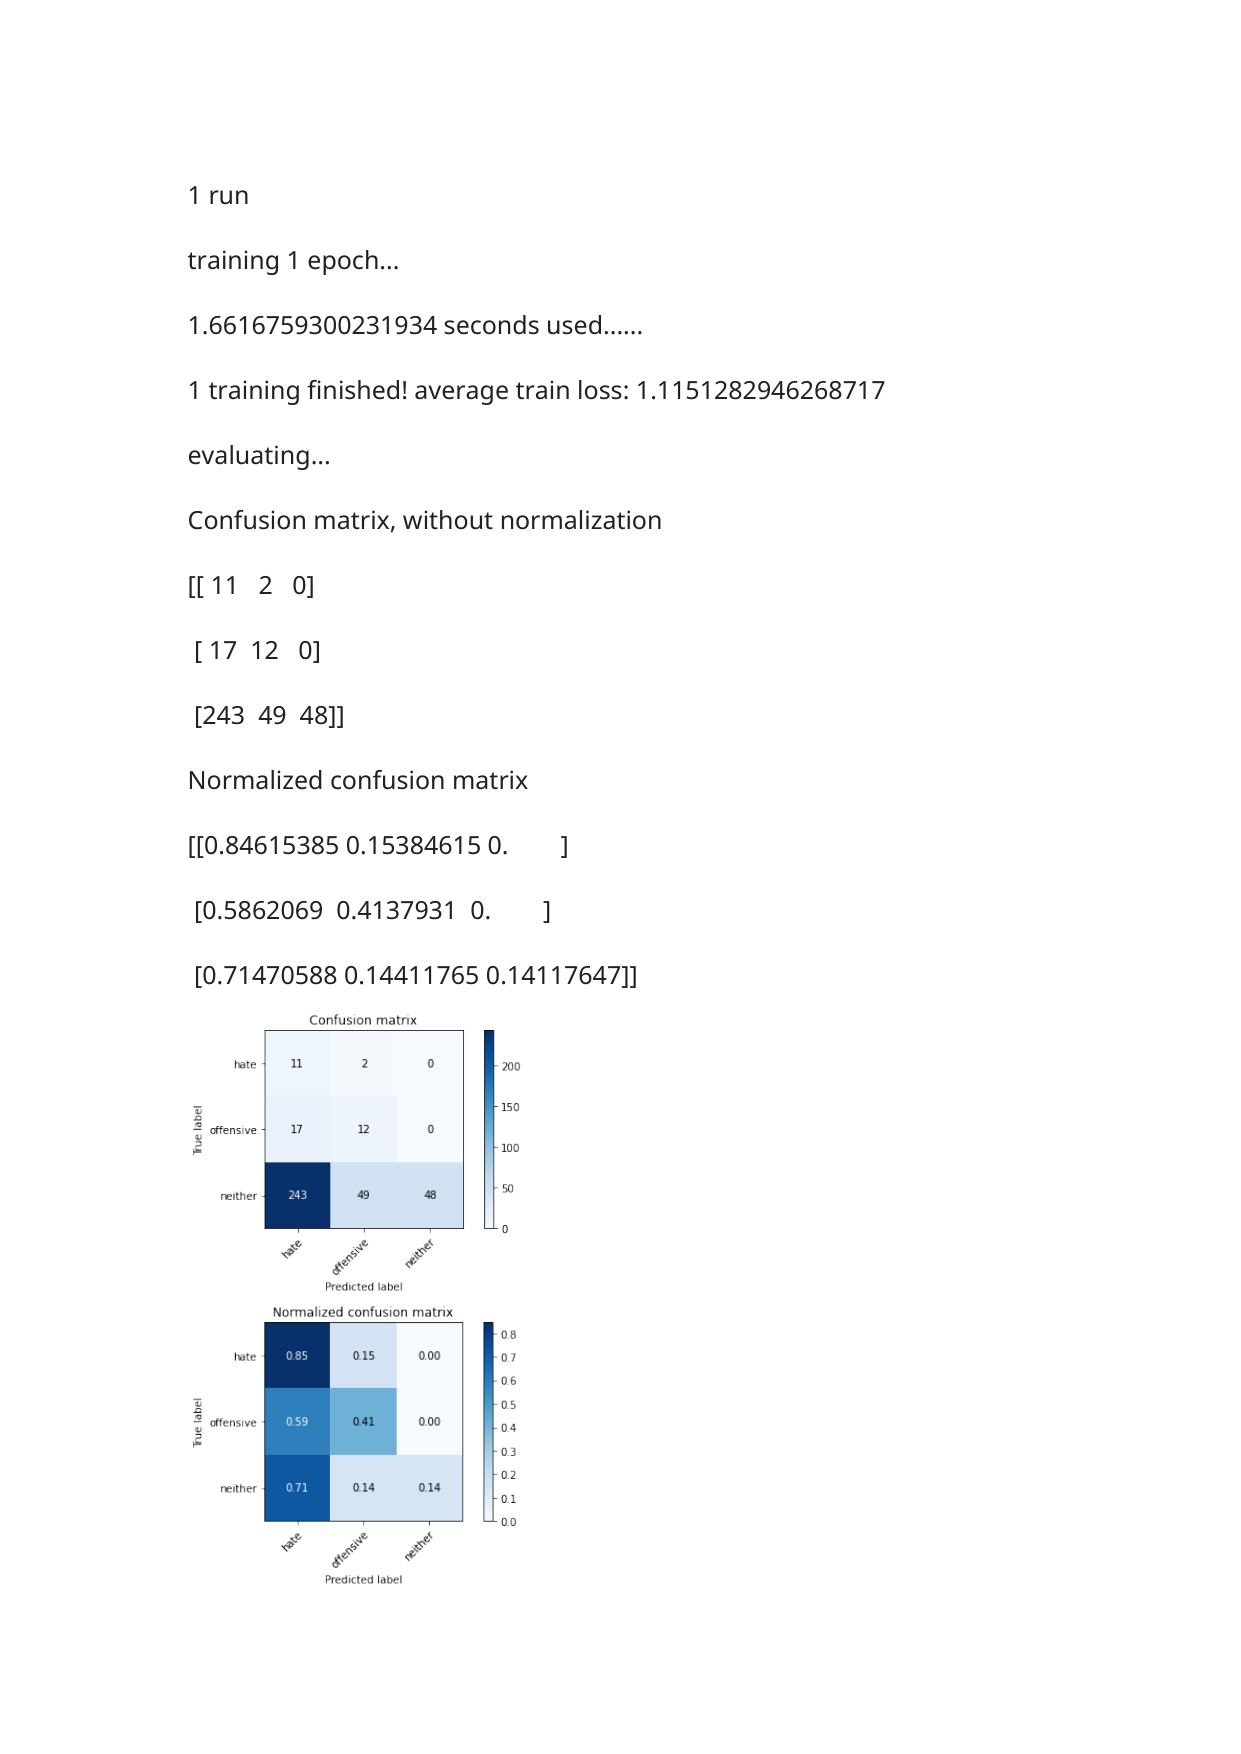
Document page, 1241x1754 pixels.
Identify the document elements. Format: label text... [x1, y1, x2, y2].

text [ 17 12 0] [187, 617, 1053, 682]
text 1 training finished! average train loss: 1.1151282946268717 [187, 357, 1053, 422]
picture [187, 1300, 524, 1592]
text [[0.84615385 0.15384615 0. ] [187, 812, 1053, 877]
text 1.6616759300231934 seconds used...... [187, 292, 1053, 357]
text Normalized confusion matrix [187, 747, 1053, 812]
picture [187, 1007, 528, 1299]
text 1 run [187, 162, 1053, 227]
text [[ 11 2 0] [187, 552, 1053, 617]
text [0.5862069 0.4137931 0. ] [187, 877, 1053, 942]
text [0.71470588 0.14411765 0.14117647]] [187, 942, 1053, 1007]
text Confusion matrix, without normalization [187, 487, 1053, 552]
text [243 49 48]] [187, 682, 1053, 747]
text evaluating... [187, 422, 1053, 487]
text training 1 epoch... [187, 227, 1053, 292]
